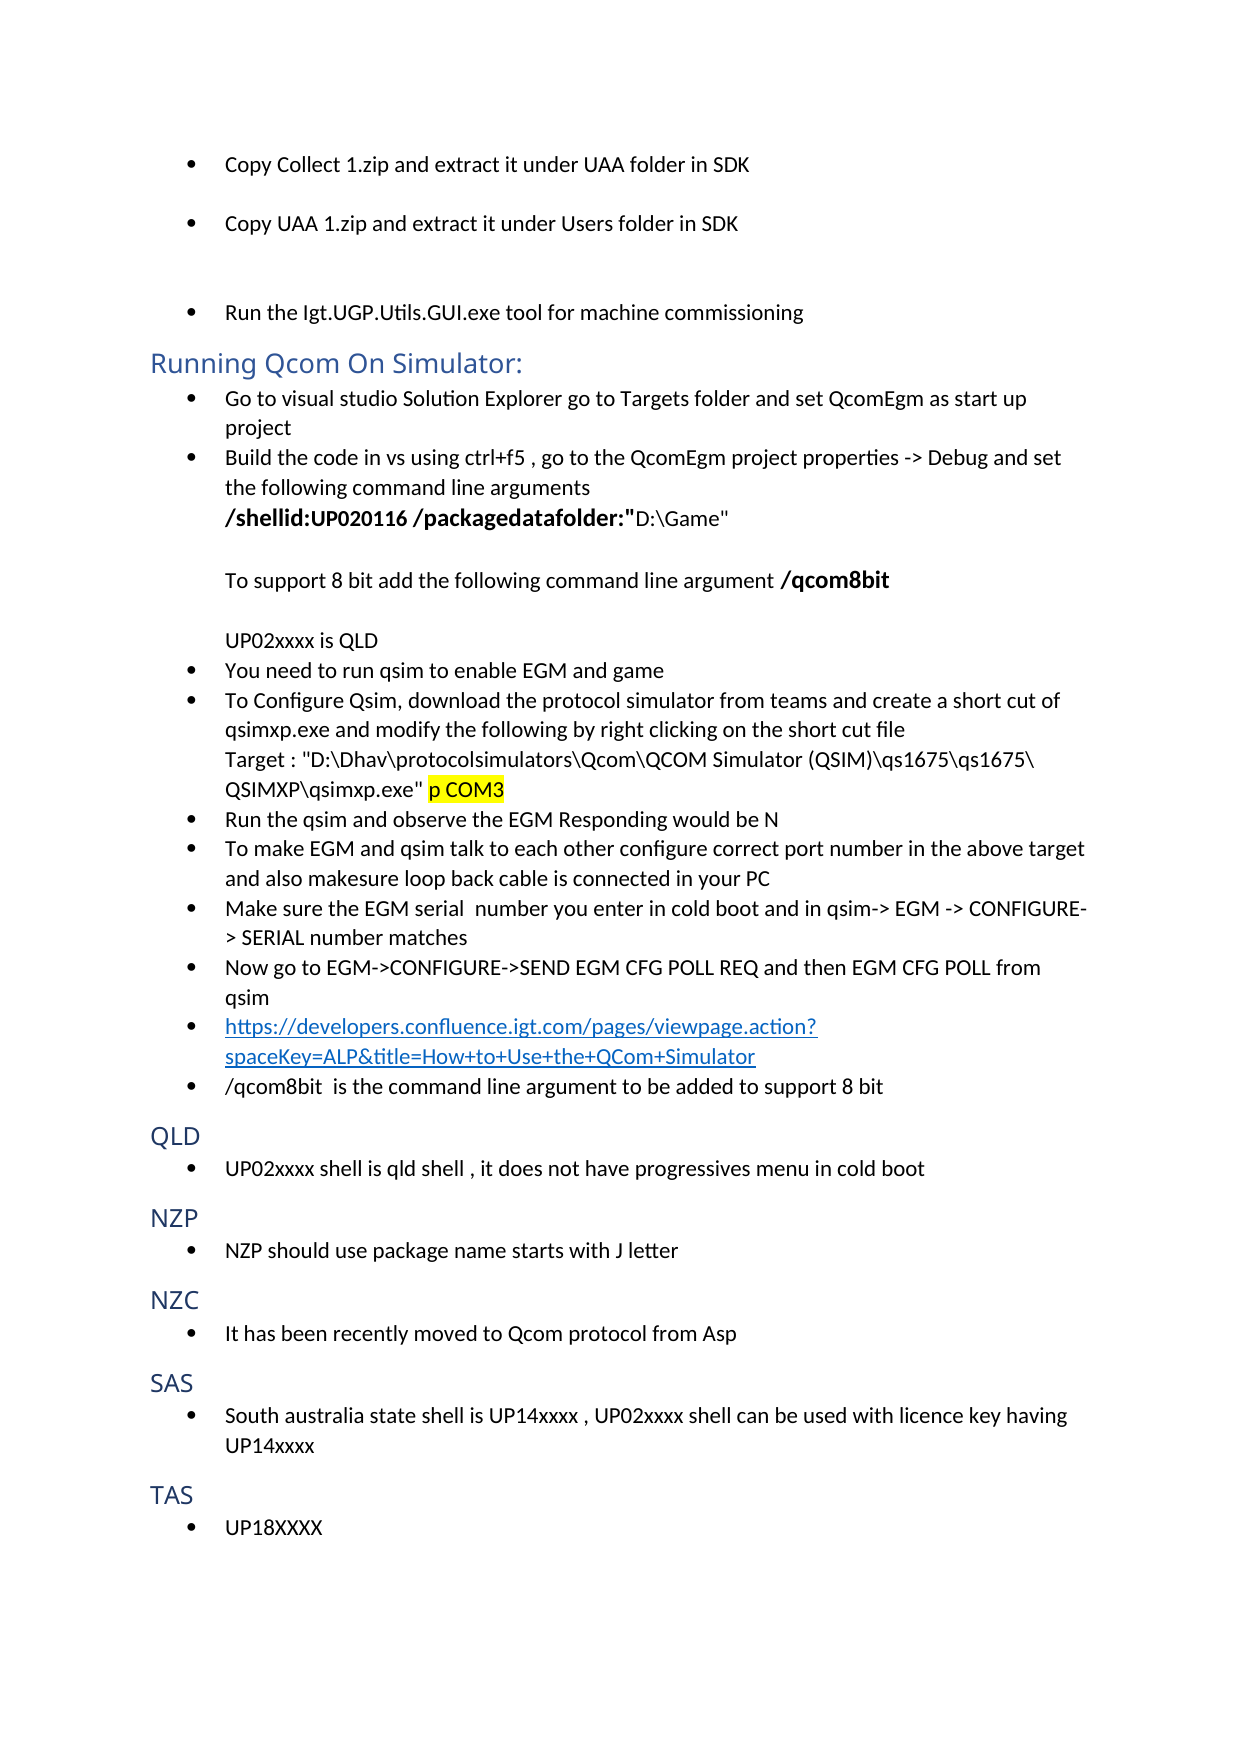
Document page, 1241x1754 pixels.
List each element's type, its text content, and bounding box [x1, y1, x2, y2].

subtitle NZC [150, 1283, 1090, 1317]
list Now go to EGM->CONFIGURE->SEND EGM CFG POLL REQ and then EGM CFG POLL from qsim [187, 953, 1090, 1011]
list Target : "D:\Dhav\protocolsimulators\Qcom\QCOM Simulator (QSIM)\qs1675\qs1675\QSIMXP\qsimxp.exe" p COM3 [225, 745, 1090, 803]
list Copy Collect 1.zip and extract it under UAA folder in SDK [187, 150, 1090, 178]
list Build the code in vs using ctrl+f5 , go to the QcomEgm project properties -> Debug and set the following command line arguments [187, 443, 1090, 501]
list Copy UAA 1.zip and extract it under Users folder in SDK [187, 209, 1090, 237]
subtitle Running Qcom On Simulator: [150, 345, 1090, 382]
list To support 8 bit add the following command line argument /qcom8bit [225, 564, 1090, 595]
list Run the Igt.UGP.Utils.GUI.exe tool for machine commissioning [187, 298, 1090, 326]
list /shellid:UP020116 /packagedatafolder:"D:\Game" [225, 503, 1090, 533]
list To make EGM and qsim talk to each other configure correct port number in the above target and also makesure loop back cable is connected in your PC [187, 834, 1090, 892]
subtitle SAS [150, 1365, 1090, 1399]
subtitle TAS [150, 1477, 1090, 1512]
list /qcom8bit is the command line argument to be added to support 8 bit [187, 1072, 1090, 1100]
list NZP should use package name starts with J letter [187, 1237, 1090, 1265]
list UP02xxxx shell is qld shell , it does not have progressives menu in cold boot [187, 1154, 1090, 1182]
subtitle QLD [150, 1118, 1090, 1152]
list To Configure Qsim, download the protocol simulator from teams and create a short cut of qsimxp.exe and modify the following by right clicking on the short cut file [187, 686, 1090, 744]
list South australia state shell is UP14xxxx , UP02xxxx shell can be used with licence key having UP14xxxx [187, 1401, 1090, 1459]
list https://developers.confluence.igt.com/pages/viewpage.action?spaceKey=ALP&title=How+to+Use+the+QCom+Simulator [187, 1012, 1090, 1070]
list It has been recently moved to Qcom protocol from Asp [187, 1319, 1090, 1347]
list Make sure the EGM serial number you enter in cold boot and in qsim-> EGM -> CONFIGURE-> SERIAL number matches [187, 894, 1090, 951]
list UP02xxxx is QLD [225, 627, 1090, 654]
list You need to run qsim to enable EGM and game [187, 656, 1090, 684]
list Go to visual studio Solution Explorer go to Targets folder and set QcomEgm as start up project [187, 384, 1090, 442]
subtitle NZP [150, 1201, 1090, 1235]
list Run the qsim and observe the EGM Responding would be N [187, 805, 1090, 833]
list UP18XXXX [187, 1513, 1090, 1542]
